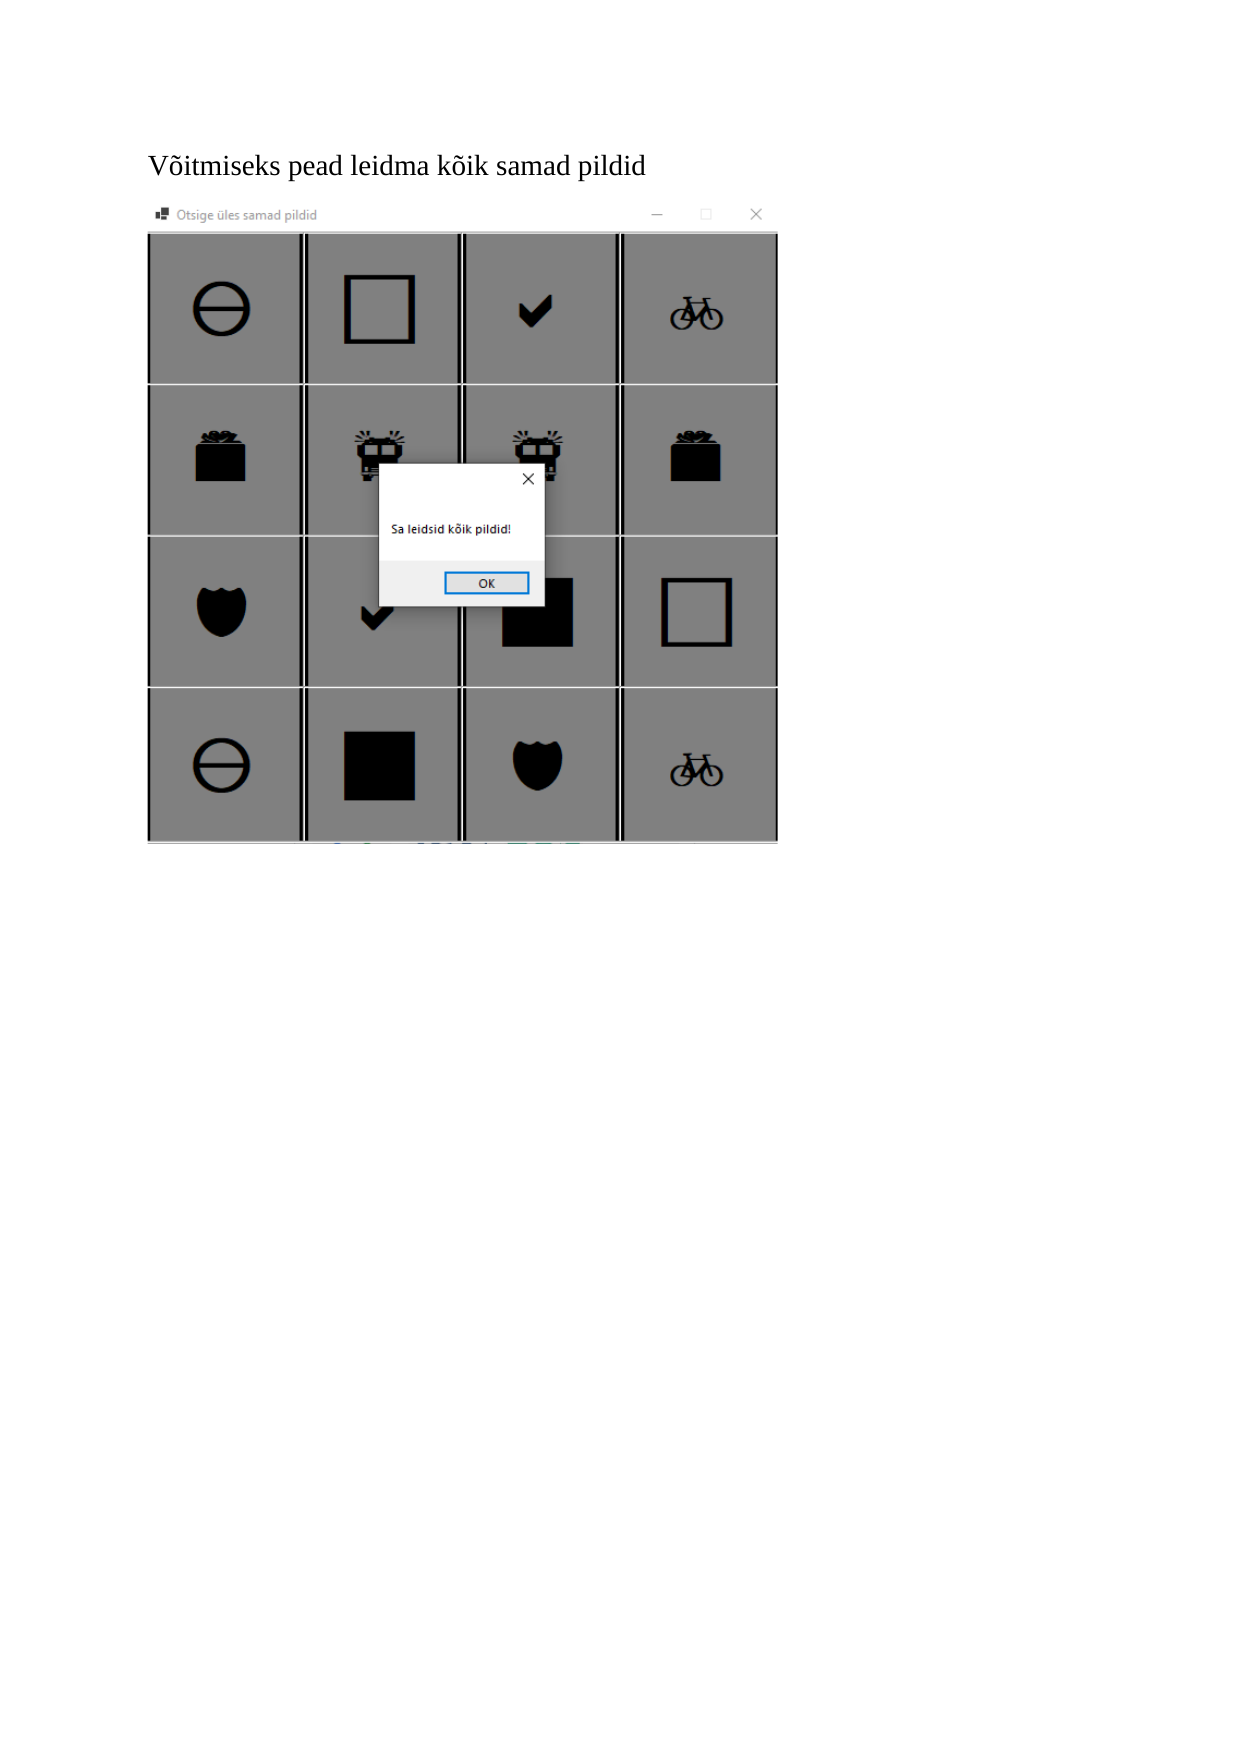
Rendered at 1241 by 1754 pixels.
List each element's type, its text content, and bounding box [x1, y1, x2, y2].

picture [147, 200, 778, 844]
text Võitmiseks pead leidma kõik samad pildid [148, 148, 1093, 181]
